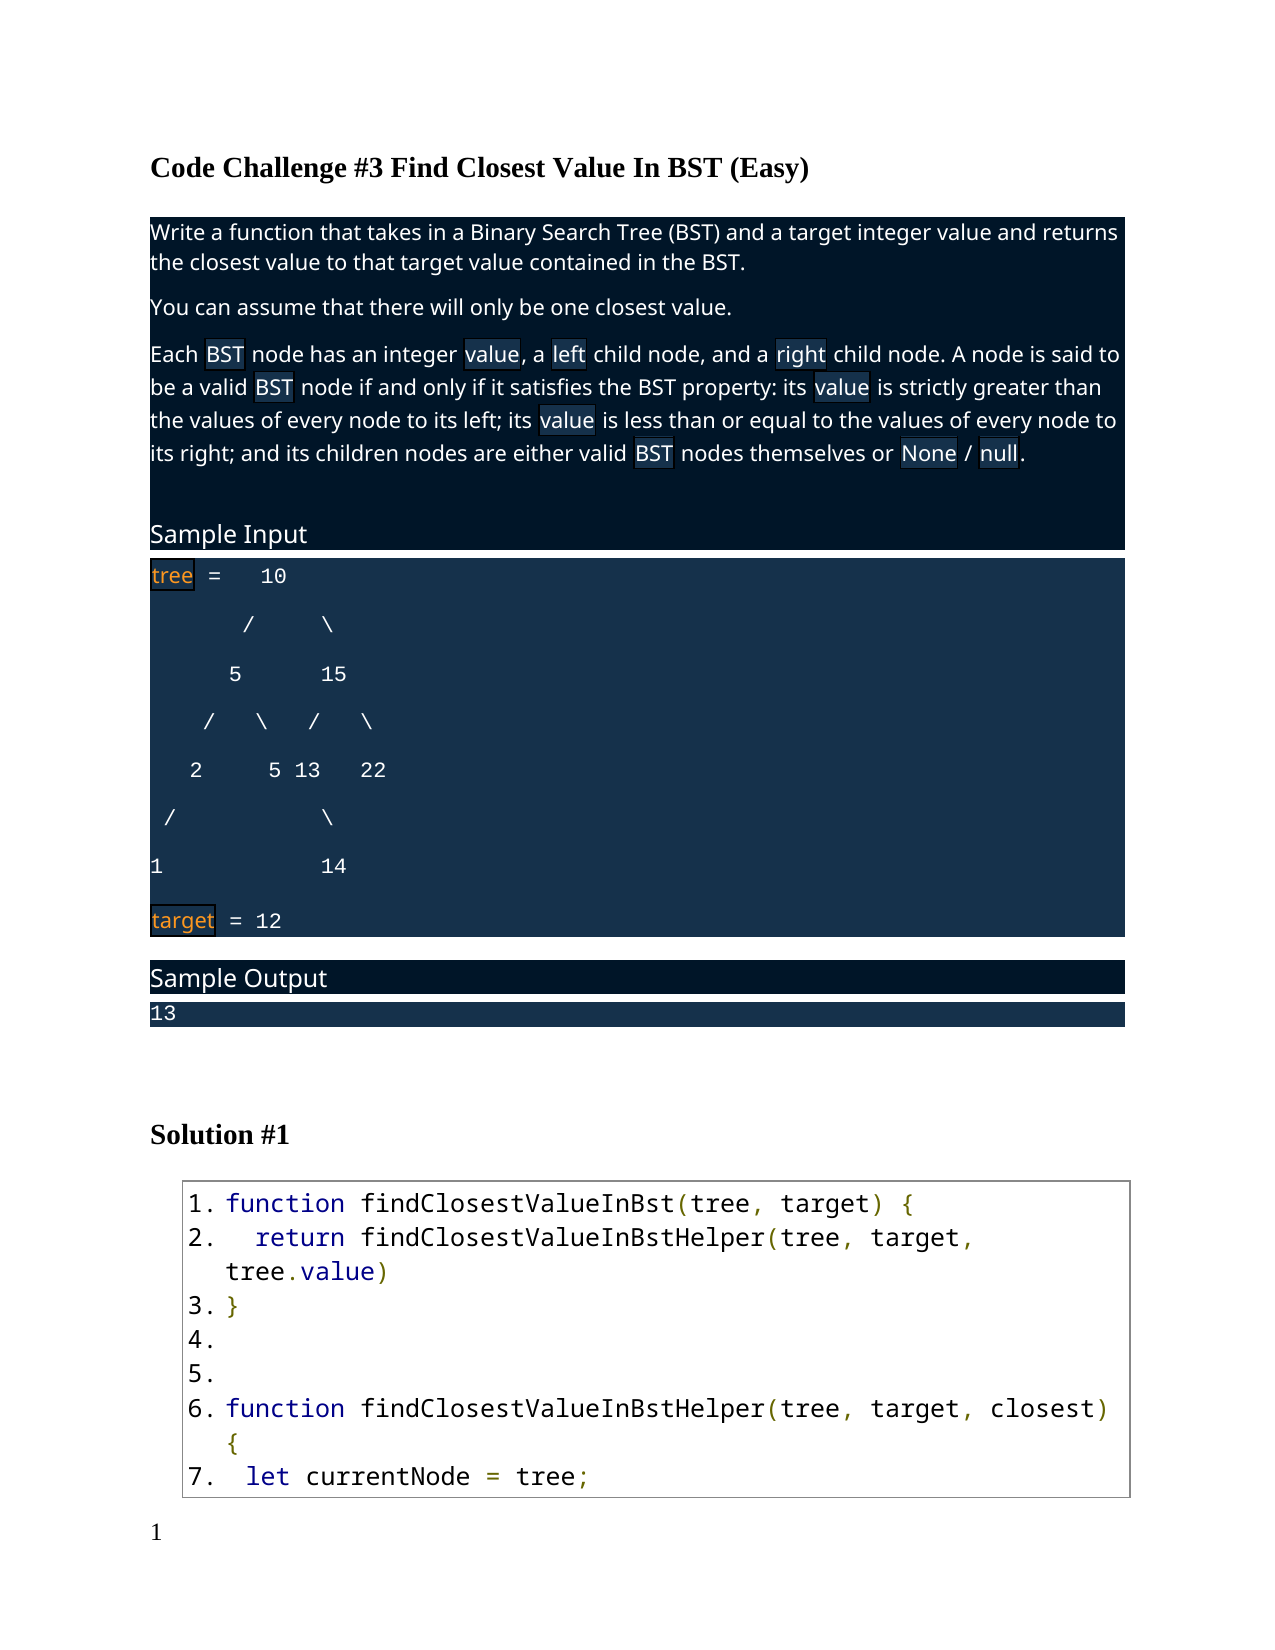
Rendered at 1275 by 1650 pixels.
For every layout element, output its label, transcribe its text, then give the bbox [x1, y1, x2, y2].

text / \ [150, 614, 1125, 639]
text / \ / \ [150, 711, 1125, 736]
list return findClosestValueInBstHelper(tree, target, tree.value) [183, 1214, 1129, 1282]
text tree = 10 [195, 558, 1125, 591]
list } [183, 1282, 1129, 1322]
text 1 14 [150, 856, 1125, 880]
text 13 [150, 1002, 1125, 1027]
text / \ [150, 807, 1125, 832]
text target = 12 [216, 904, 1125, 937]
text 2 5 13 22 [150, 759, 1125, 784]
text You can assume that there will only be one closest value. [150, 292, 1125, 322]
list let currentNode = tree; [183, 1453, 1129, 1497]
text Write a function that takes in a Binary Search Tree (BST) and a target integer value and returns the closest value to that target value contained in the BST. [150, 217, 1125, 277]
text Each BST node has an integer value, a left child node, and a right child node. A node is said to be a valid BST node if and only if it satisfies the BST property: its value is strictly greater than the values of every node to its left; its value is less than or equal to the values of every node to its right; and its children nodes are either valid BST nodes themselves or None / null. [150, 338, 1125, 469]
list function findClosestValueInBstHelper(tree, target, closest) { [183, 1384, 1129, 1453]
text Sample Input [150, 516, 1125, 550]
text Sample Output [150, 960, 1125, 994]
text 5 15 [150, 663, 1125, 687]
text Solution #1 [150, 1117, 1125, 1151]
list function findClosestValueInBst(tree, target) { [183, 1182, 1129, 1214]
text Code Challenge #3 Find Closest Value In BST (Easy) [150, 150, 1125, 183]
